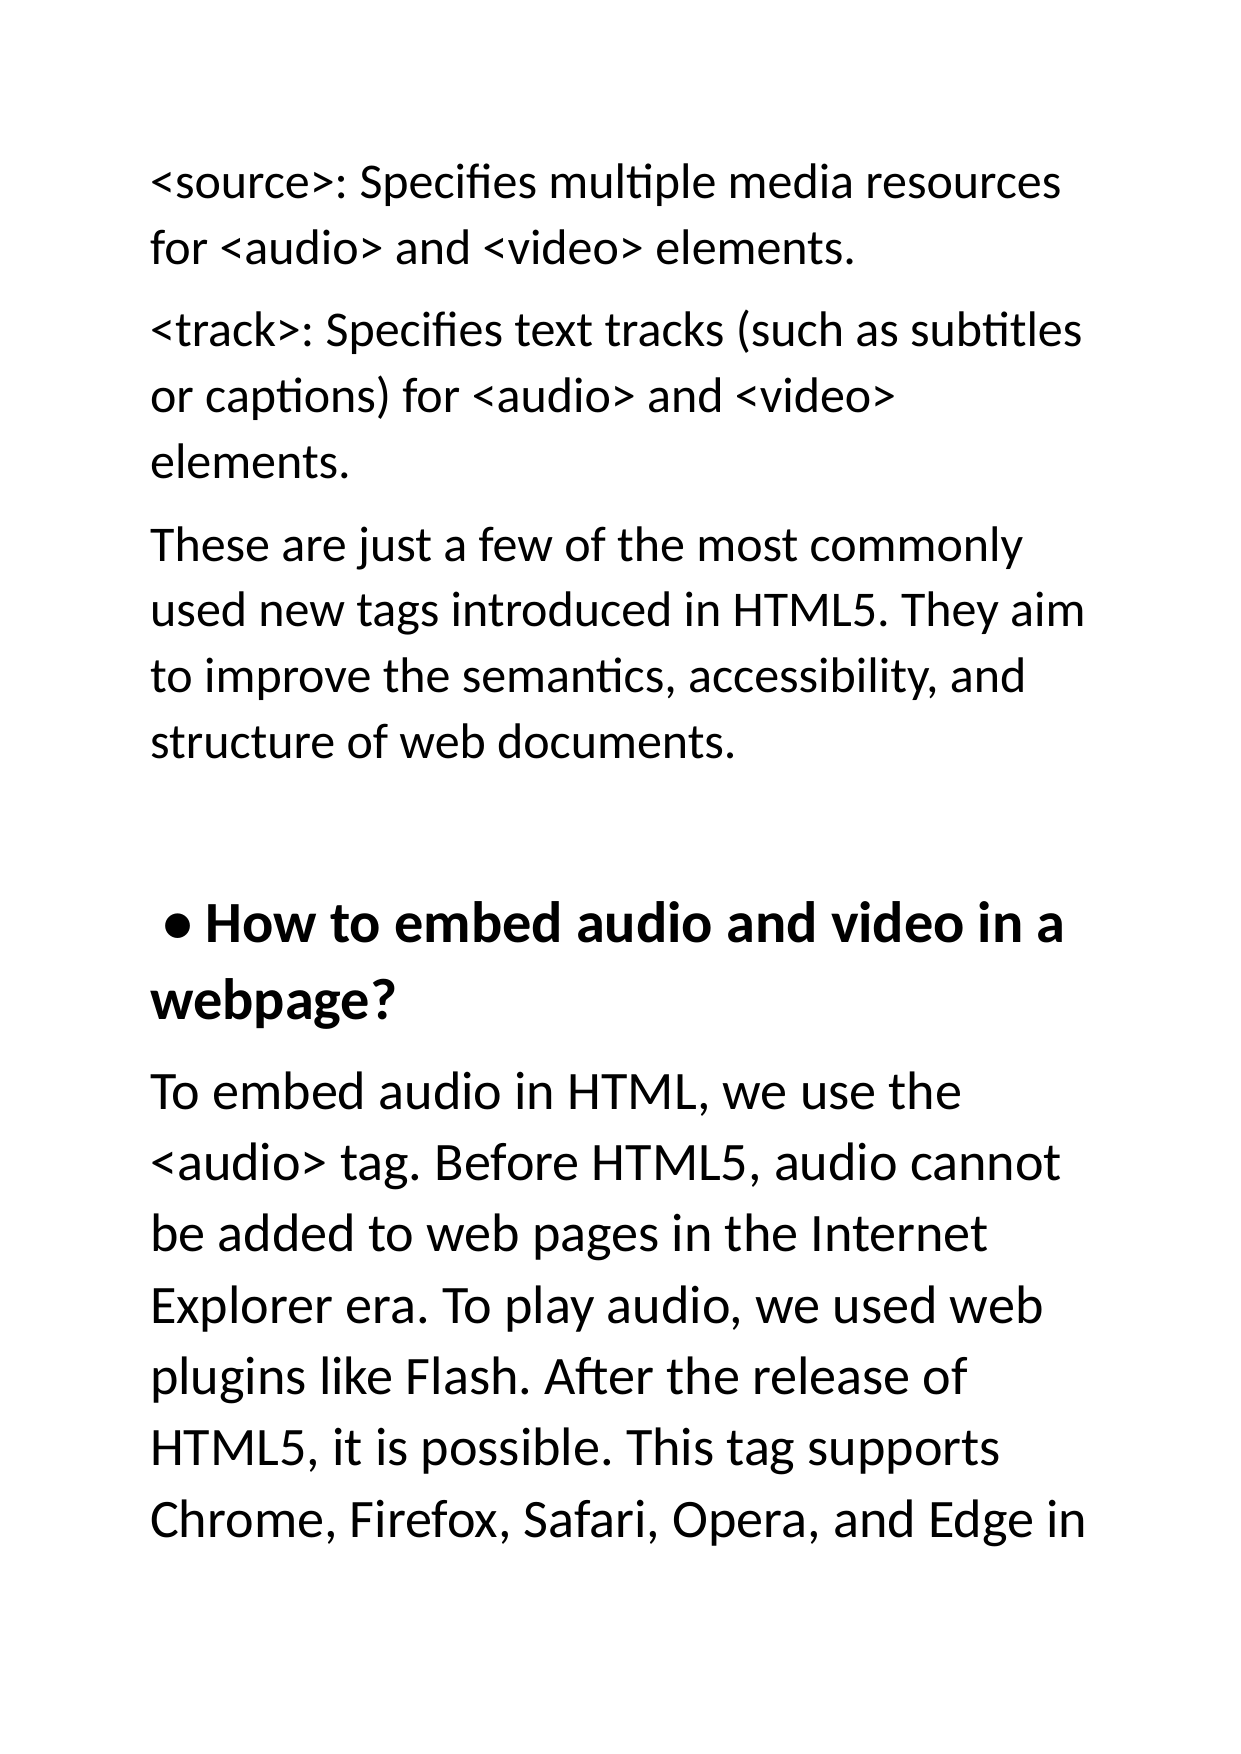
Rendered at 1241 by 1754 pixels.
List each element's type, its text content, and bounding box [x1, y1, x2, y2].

text These are just a few of the most commonly used new tags introduced in HTML5. They aim to improve the semantics, accessibility, and structure of web documents. [150, 512, 1090, 771]
text <source>: Specifies multiple media resources for <audio> and <video> elements. [150, 150, 1090, 277]
text <track>: Specifies text tracks (such as subtitles or captions) for <audio> and <video> elements. [150, 298, 1090, 491]
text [150, 1056, 1090, 1551]
text • How to embed audio and video in a webpage? [150, 886, 1090, 1034]
